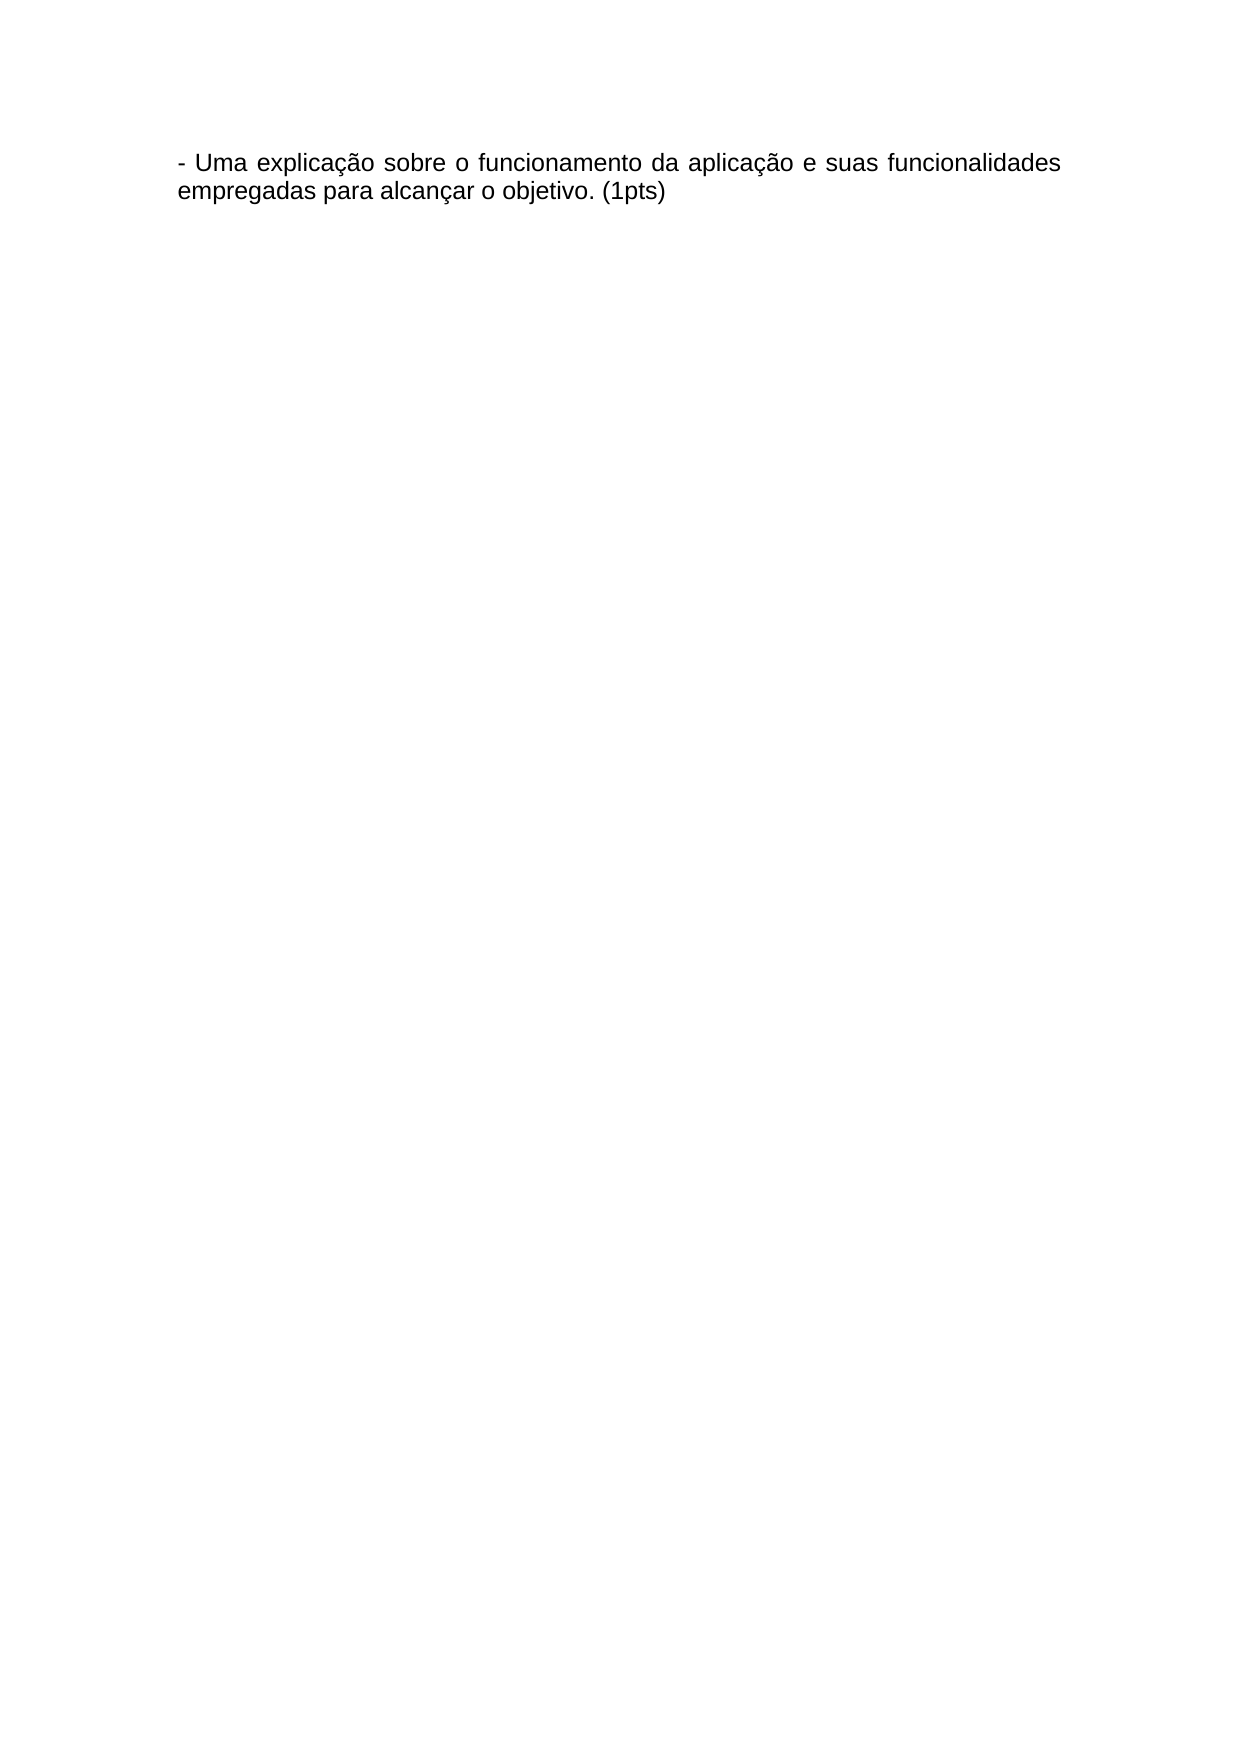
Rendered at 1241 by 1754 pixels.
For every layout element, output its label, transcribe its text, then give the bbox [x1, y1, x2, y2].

text - Uma explicação sobre o funcionamento da aplicação e suas funcionalidades empregadas para alcançar o objetivo. (1pts) [177, 148, 1063, 205]
